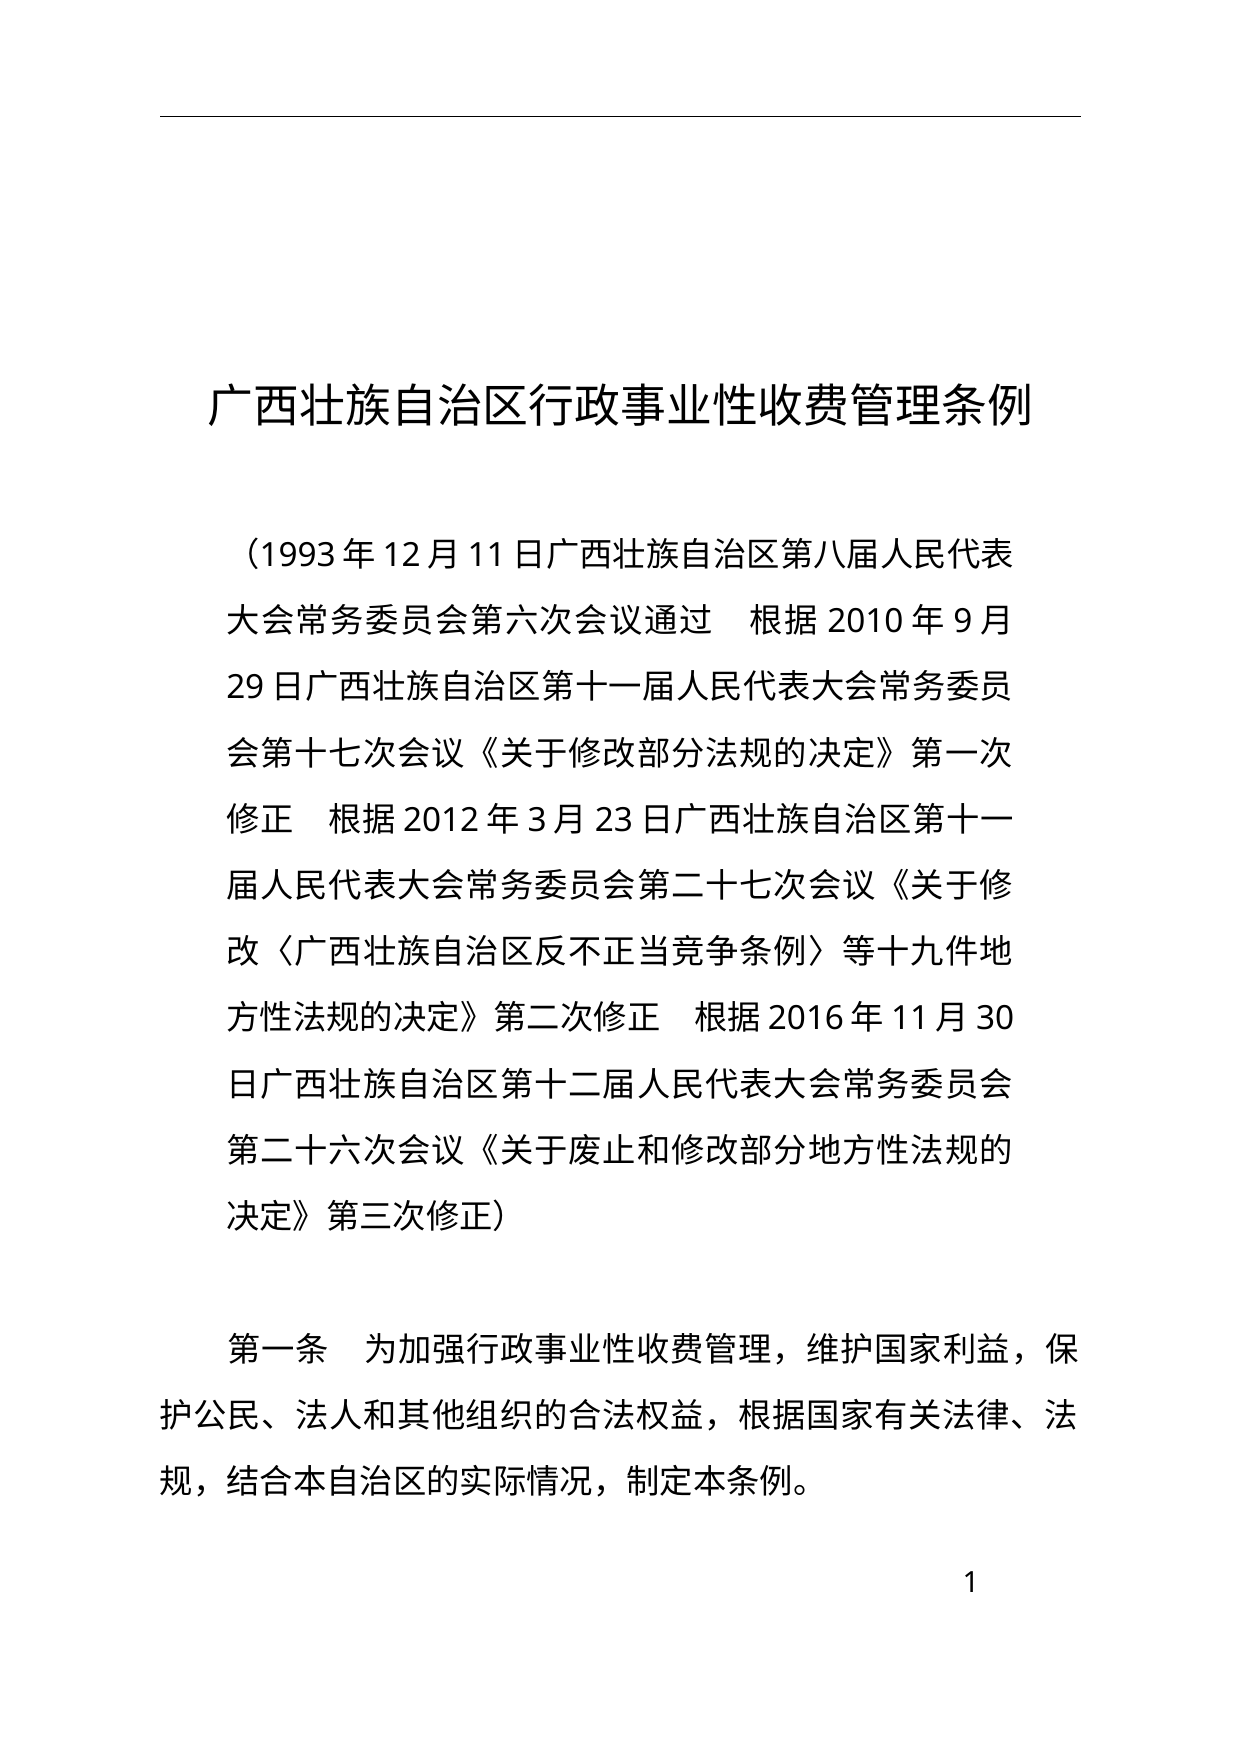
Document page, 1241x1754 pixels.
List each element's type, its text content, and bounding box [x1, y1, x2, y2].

text 第一条 为加强行政事业性收费管理，维护国家利益，保护公民、法人和其他组织的合法权益，根据国家有关法律、法规，结合本自治区的实际情况，制定本条例。 [159, 1313, 1081, 1512]
text 广西壮族自治区行政事业性收费管理条例 [159, 353, 1081, 452]
text （1993年12月11日广西壮族自治区第八届人民代表大会常务委员会第六次会议通过 根据2010年9月29日广西壮族自治区第十一届人民代表大会常务委员会第十七次会议《关于修改部分法规的决定》第一次修正 根据2012年3月23日广西壮族自治区第十一届人民代表大会常务委员会第二十七次会议《关于修改〈广西壮族自治区反不正当竞争条例〉等十九件地方性法规的决定》第二次修正 根据2016年11月30日广西壮族自治区第十二届人民代表大会常务委员会第二十六次会议《关于废止和修改部分地方性法规的决定》第三次修正） [226, 518, 1014, 1247]
